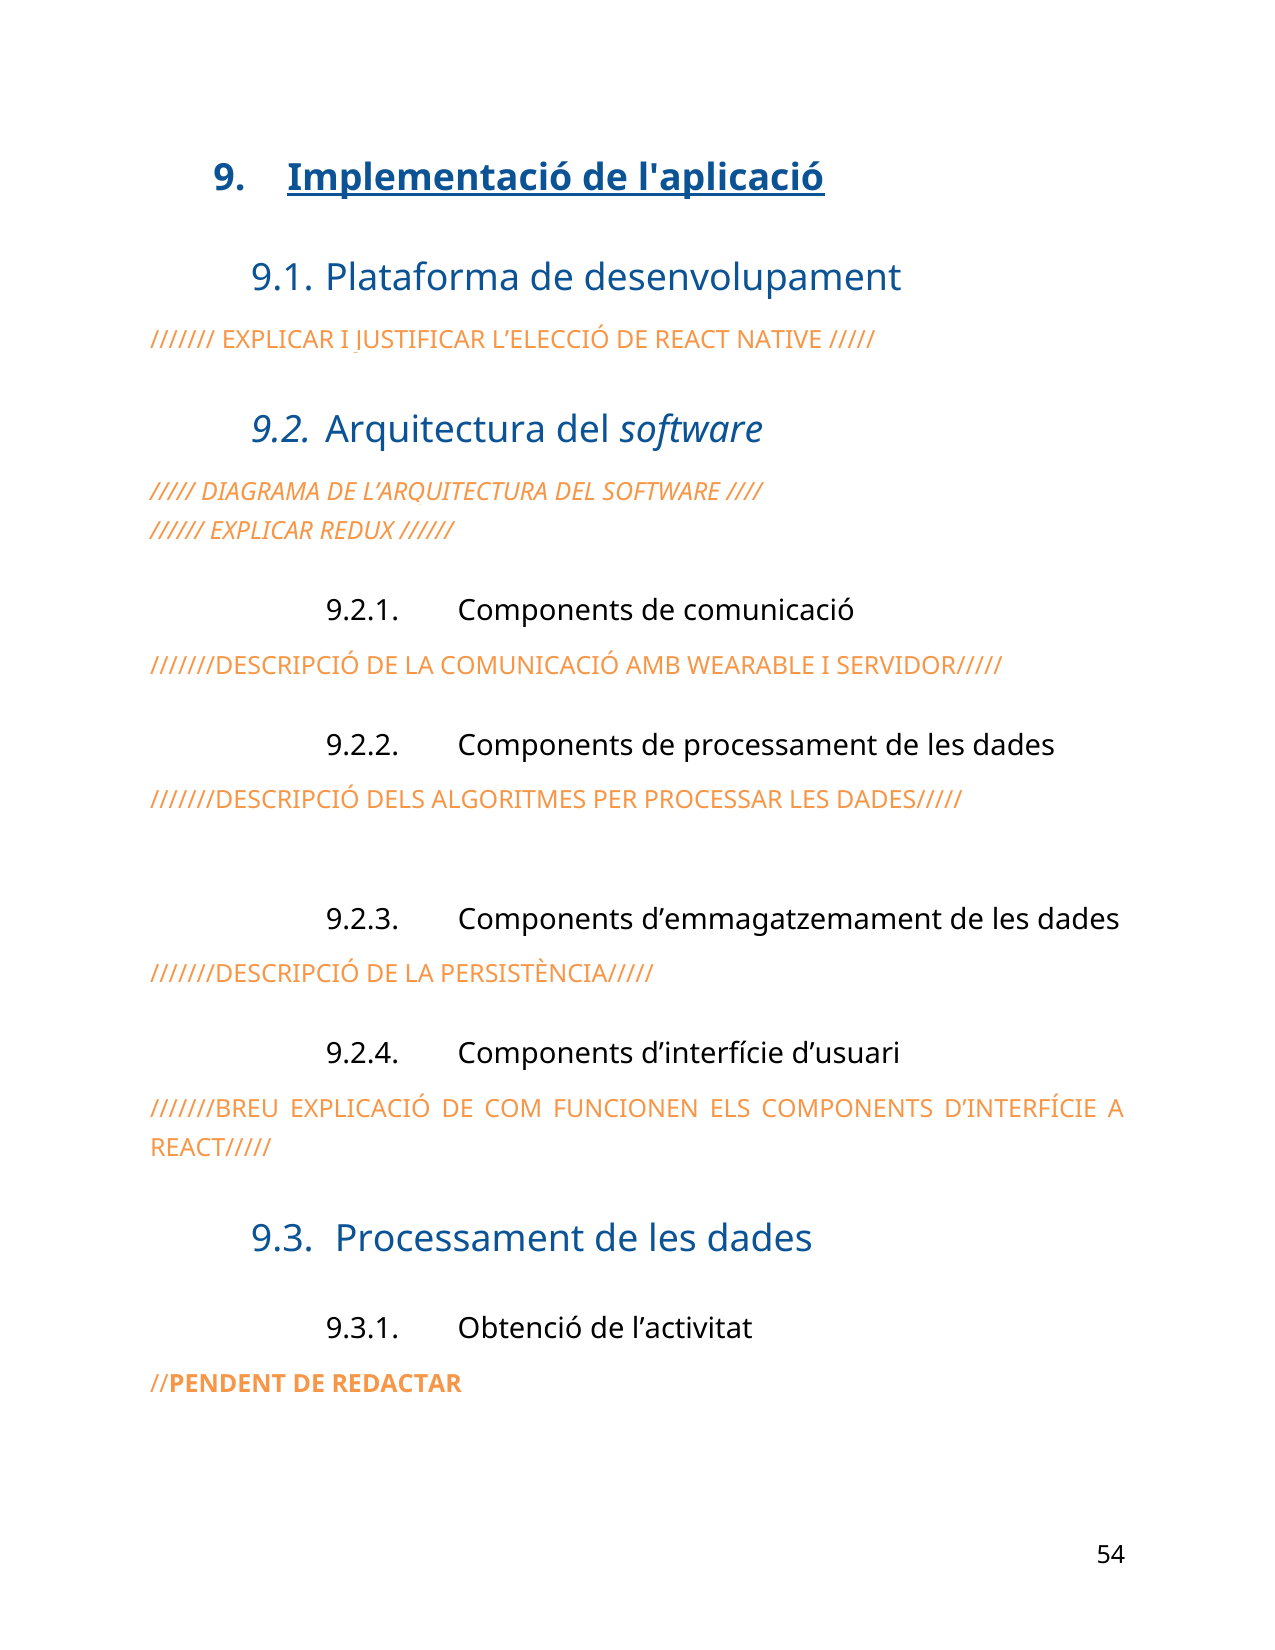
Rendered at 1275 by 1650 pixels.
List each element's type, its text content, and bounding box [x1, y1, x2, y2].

subtitle Components de comunicació [326, 589, 1125, 629]
text ///////DESCRIPCIÓ DELS ALGORITMES PER PROCESSAR LES DADES///// [150, 782, 1125, 816]
subtitle Processament de les dades [251, 1211, 1125, 1262]
text ////// EXPLICAR REDUX ////// [150, 513, 1125, 547]
subtitle Components d’interfície d’usuari [326, 1033, 1125, 1072]
text //PENDENT DE REDACTAR [150, 1365, 1125, 1399]
subtitle Arquitectura del software [251, 402, 1125, 453]
text ///////DESCRIPCIÓ DE LA COMUNICACIÓ AMB WEARABLE I SERVIDOR///// [150, 647, 1125, 681]
text /////// EXPLICAR I JUSTIFICAR L’ELECCIÓ DE REACT NATIVE ///// [150, 321, 1125, 356]
subtitle Plataforma de desenvolupament [251, 250, 1125, 301]
text ///// DIAGRAMA DE L’ARQUITECTURA DEL SOFTWARE //// [150, 473, 1125, 507]
subtitle Implementació de l'aplicació [213, 150, 1125, 201]
subtitle Obtenció de l’activitat [326, 1307, 1125, 1347]
text ///////DESCRIPCIÓ DE LA PERSISTÈNCIA///// [150, 956, 1125, 990]
text ///////BREU EXPLICACIÓ DE COM FUNCIONEN ELS COMPONENTS D’INTERFÍCIE A REACT///// [150, 1122, 1125, 1164]
text ///////BREU EXPLICACIÓ DE COM FUNCIONEN ELS COMPONENTS D’INTERFÍCIE A REACT///// [150, 1091, 1125, 1120]
subtitle Components d’emmagatzemament de les dades [326, 898, 1125, 938]
subtitle Components de processament de les dades [326, 724, 1125, 764]
